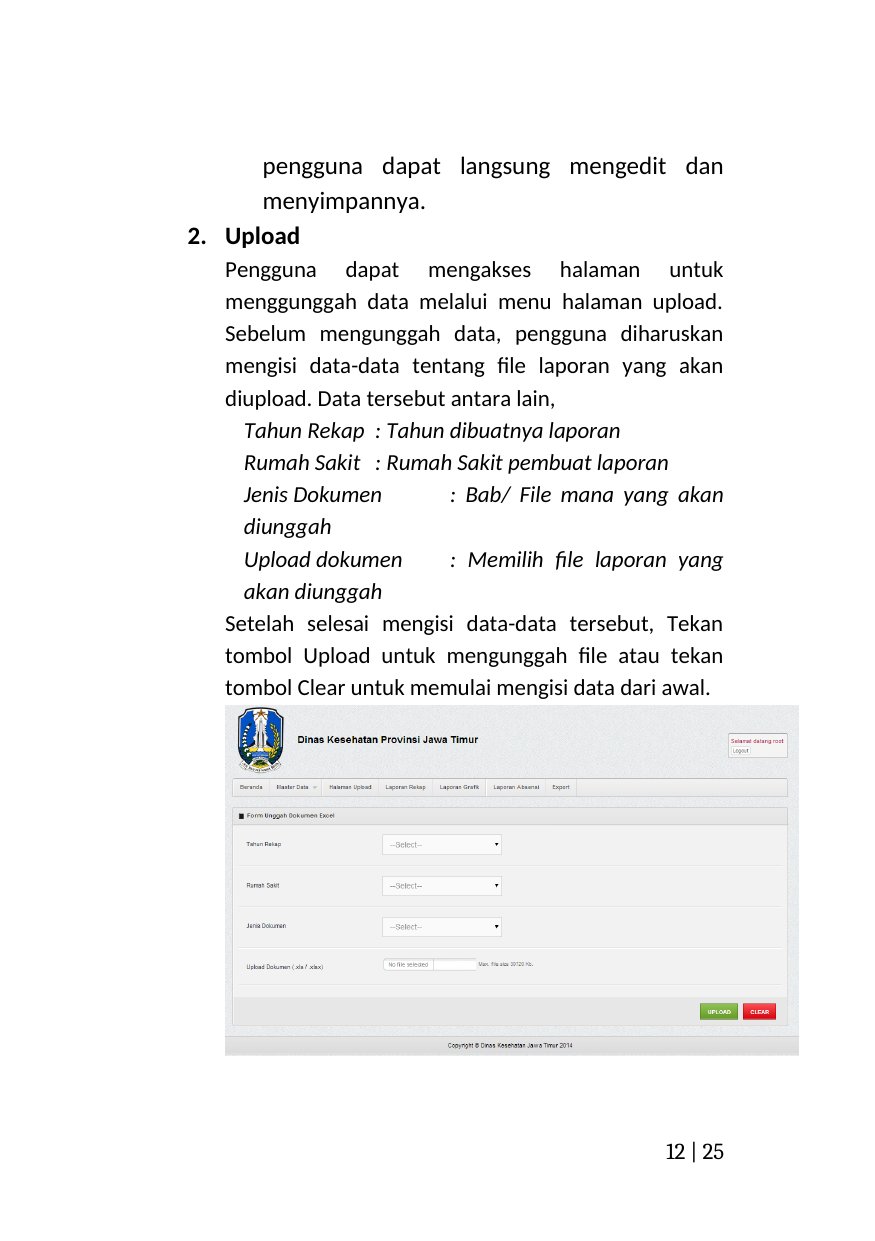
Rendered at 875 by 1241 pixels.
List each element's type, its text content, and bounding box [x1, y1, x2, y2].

list Jenis Dokumen : Bab/ File mana yang akan diunggah [244, 480, 724, 541]
picture [225, 705, 799, 1056]
list Upload [187, 220, 724, 251]
list Rumah Sakit : Rumah Sakit pembuat laporan [244, 448, 724, 476]
list Upload dokumen : Memilih file laporan yang akan diunggah [244, 545, 724, 605]
list Tahun Rekap : Tahun dibuatnya laporan [244, 416, 724, 444]
list Setelah selesai mengisi data-data tersebut, Tekan tombol Upload untuk mengunggah file atau tekan tombol Clear untuk memulai mengisi data dari awal. [225, 609, 724, 701]
list Pengguna dapat mengakses halaman untuk menggunggah data melalui menu halaman upload. Sebelum mengunggah data, pengguna diharuskan mengisi data-data tentang file laporan yang akan diupload. Data tersebut antara lain, [225, 255, 724, 412]
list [262, 150, 724, 216]
